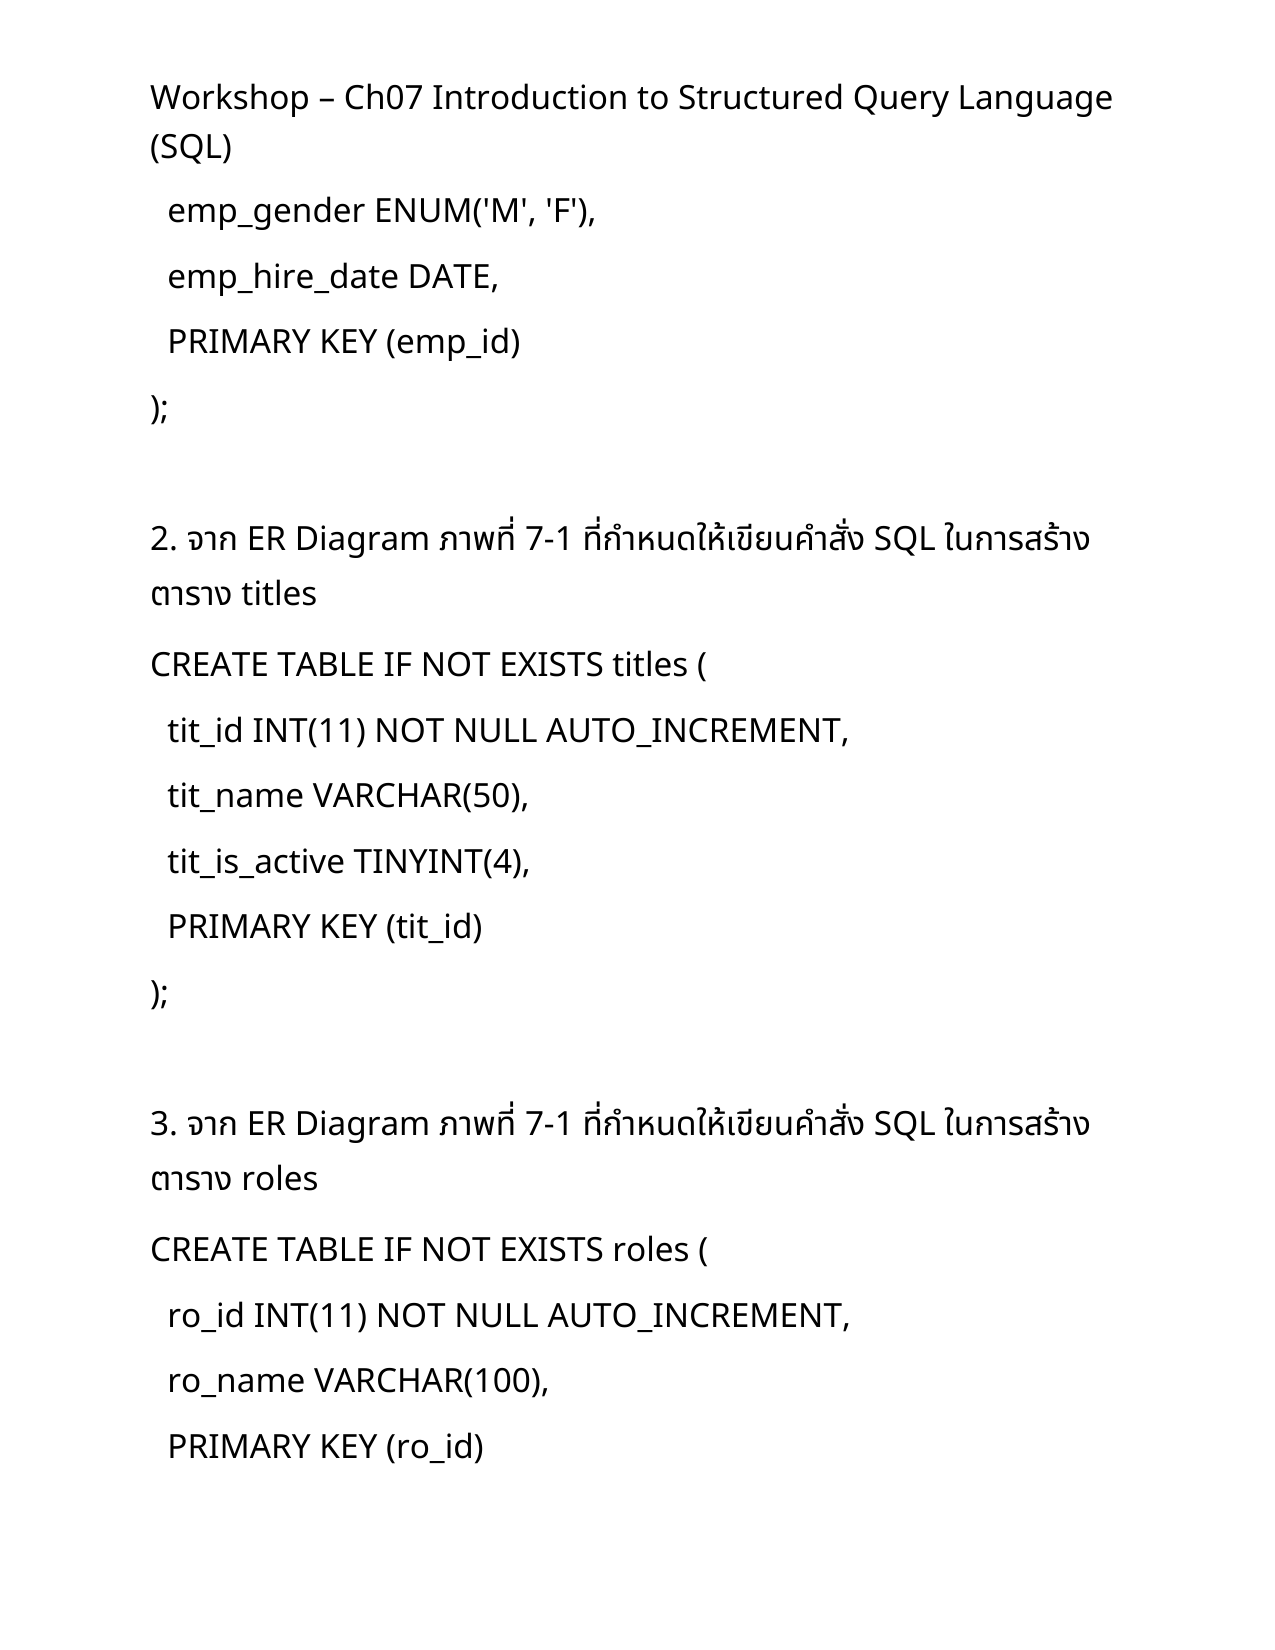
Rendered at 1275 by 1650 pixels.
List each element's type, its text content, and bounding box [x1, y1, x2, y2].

text ro_name VARCHAR(100), [150, 1357, 1125, 1403]
text PRIMARY KEY (tit_id) [150, 903, 1125, 949]
text emp_hire_date DATE, [150, 252, 1125, 298]
text ); [150, 384, 1125, 429]
text ro_id INT(11) NOT NULL AUTO_INCREMENT, [150, 1292, 1125, 1337]
text tit_name VARCHAR(50), [150, 772, 1125, 817]
text 2. จาก ER Diagram ภาพที่ 7-1 ที่กำหนดให้เขียนคำสั่ง SQL ในการสร้างตาราง titles [150, 515, 1125, 620]
text ); [150, 969, 1125, 1014]
text CREATE TABLE IF NOT EXISTS roles ( [150, 1226, 1125, 1271]
text PRIMARY KEY (emp_id) [150, 318, 1125, 363]
text tit_id INT(11) NOT NULL AUTO_INCREMENT, [150, 706, 1125, 752]
text emp_gender ENUM('M', 'F'), [150, 187, 1125, 232]
text tit_is_active TINYINT(4), [150, 838, 1125, 883]
text PRIMARY KEY (ro_id) [150, 1423, 1125, 1468]
text CREATE TABLE IF NOT EXISTS titles ( [150, 641, 1125, 686]
text 3. จาก ER Diagram ภาพที่ 7-1 ที่กำหนดให้เขียนคำสั่ง SQL ในการสร้างตาราง roles [150, 1100, 1125, 1205]
